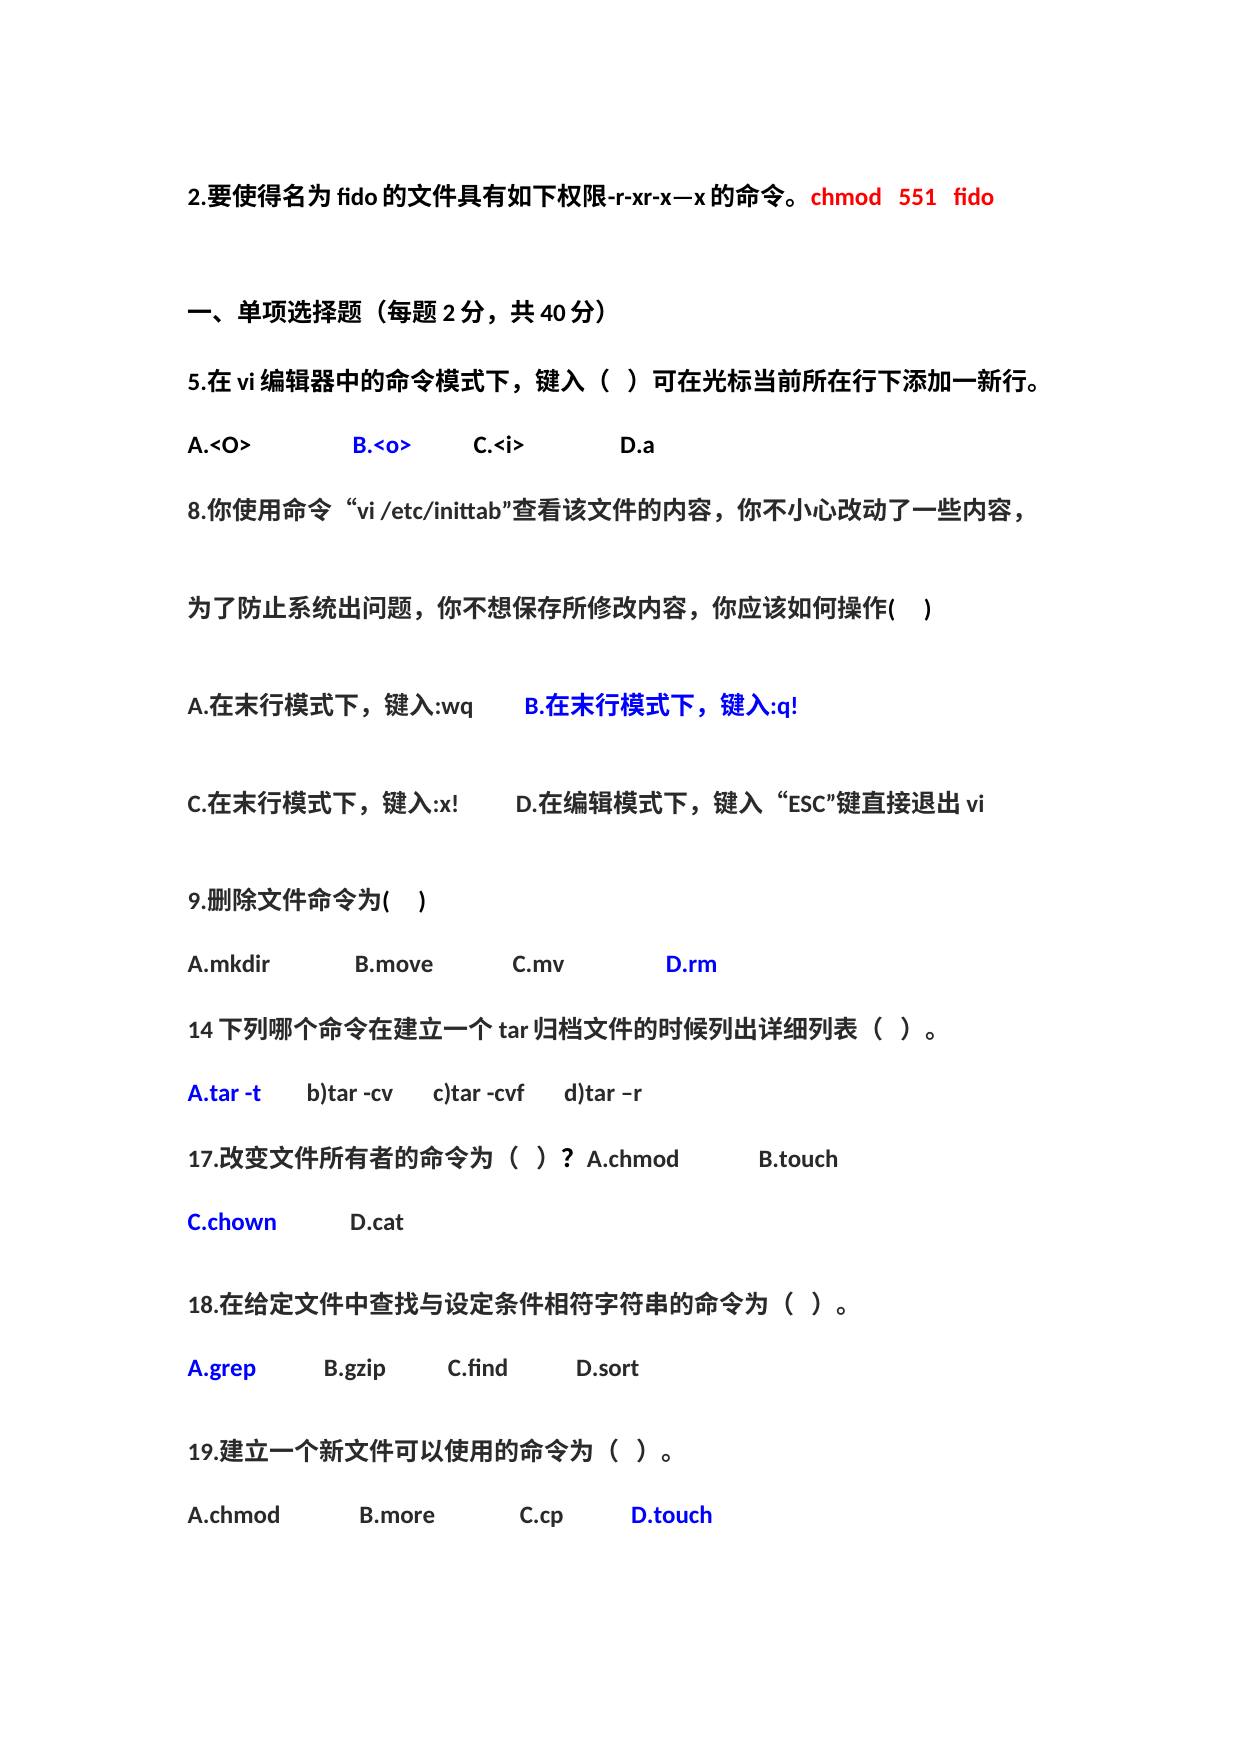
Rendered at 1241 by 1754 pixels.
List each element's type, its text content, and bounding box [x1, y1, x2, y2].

text 14下列哪个命令在建立一个 tar归档文件的时候列出详细列表（ ）。 A.tar -t b)tar -cv c)tar -cvf d)tar –r [187, 995, 1053, 1109]
text 17.改变文件所有者的命令为（ ）？A.chmod B.touch C.chown D.cat 18.在给定文件中查找与设定条件相符字符串的命令为（ ）。 A.grep B.gzip C.find D.sort 19.建立一个新文件可以使用的命令为（ ）。 A.chmod B.more C.cp D.touch [187, 1124, 1053, 1530]
text 一、单项选择题（每题2分，共40分） [187, 293, 1053, 329]
text 2.要使得名为fido的文件具有如下权限-r-xr-x—x的命令。chmod 551 fido [187, 162, 1053, 227]
text 5.在vi编辑器中的命令模式下，键入（ ）可在光标当前所在行下添加一新行。 A.<O> B.<o> C.<i> D.a [187, 347, 1053, 461]
text 8.你使用命令“vi /etc/inittab”查看该文件的内容，你不小心改动了一些内容，为了防止系统出问题，你不想保存所修改内容，你应该如何操作( ) A.在末行模式下，键入:wq B.在末行模式下，键入:q! C.在末行模式下，键入:x! D.在编辑模式下，键入“ESC”键直接退出vi 9.删除文件命令为( ) A.mkdir B.move C.mv D.rm [187, 476, 1053, 980]
